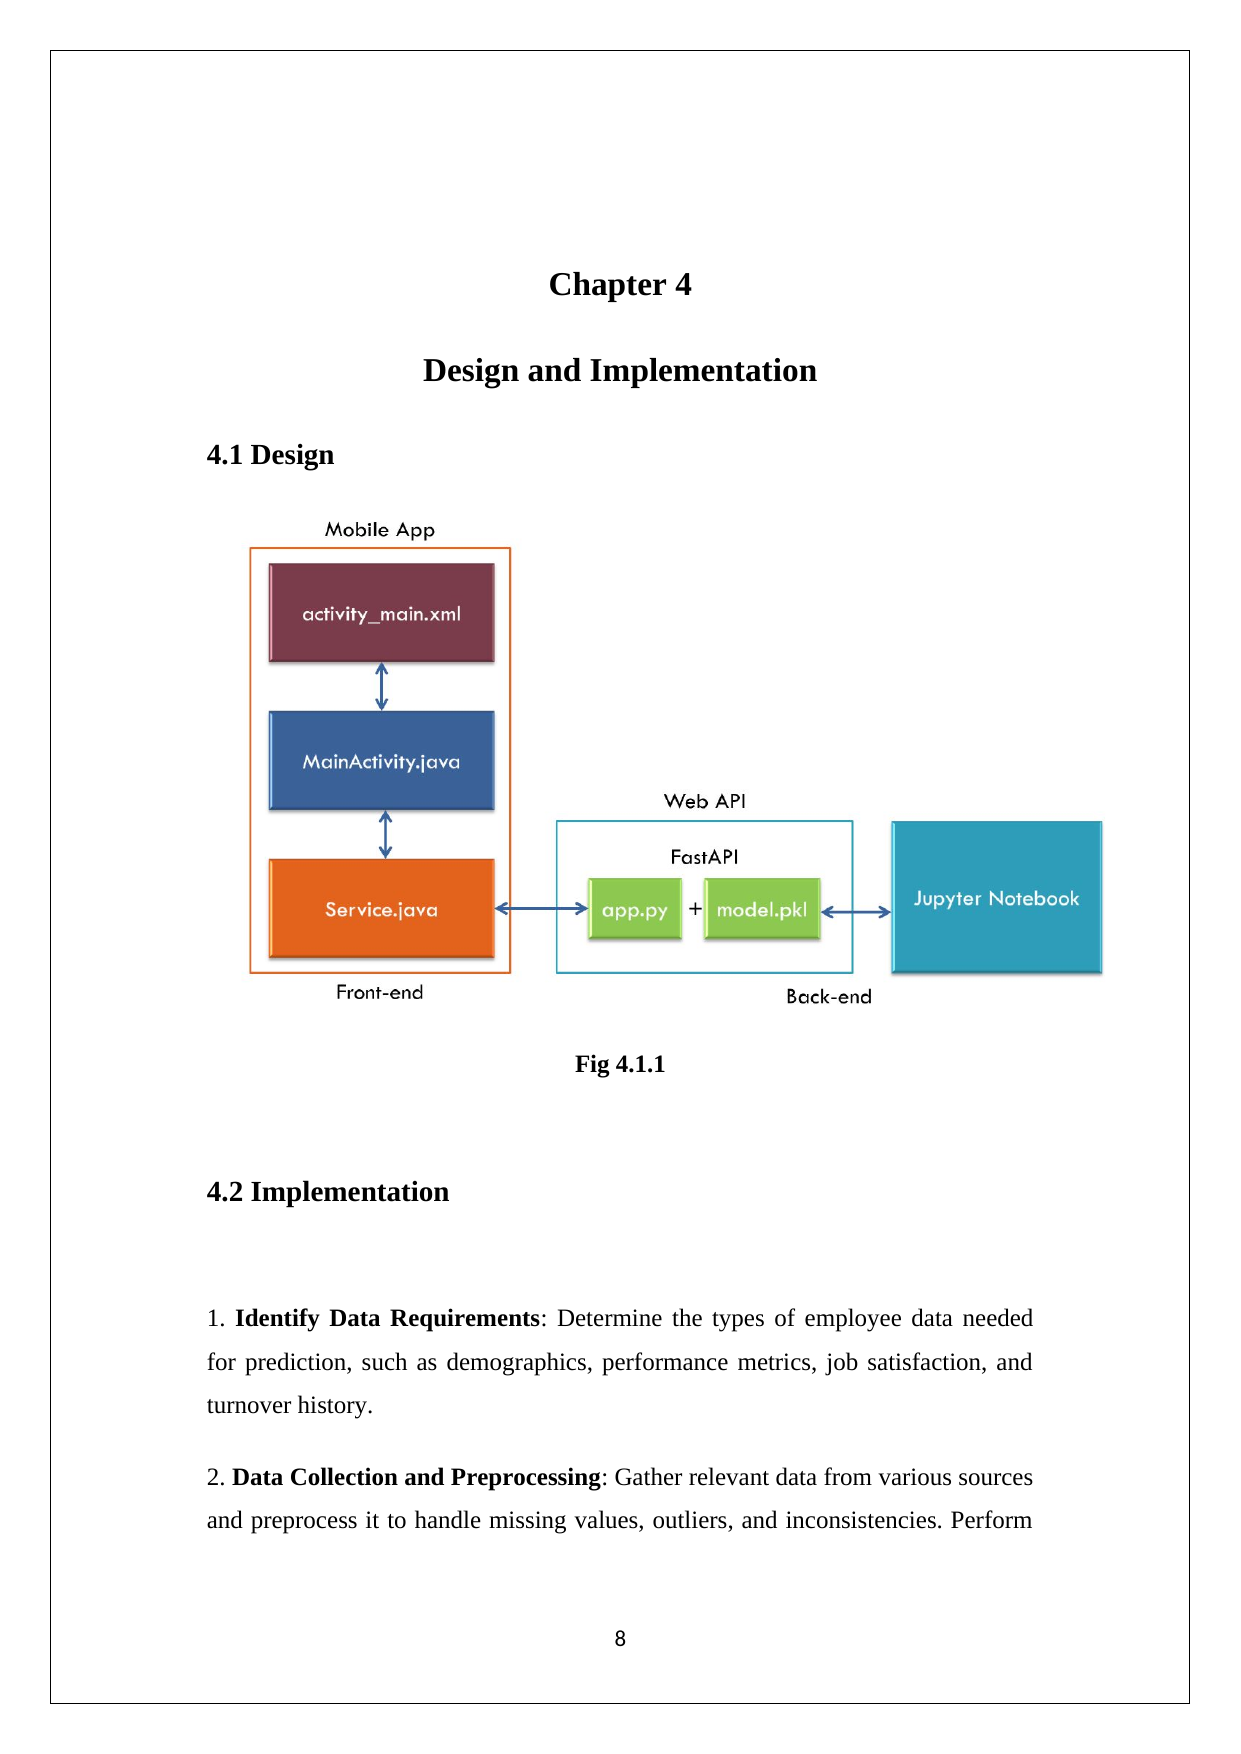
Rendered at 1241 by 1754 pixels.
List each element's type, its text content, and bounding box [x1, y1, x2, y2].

text Chapter 4 [207, 264, 1033, 302]
text 4.1 Design [207, 437, 1033, 471]
text Design and Implementation [207, 350, 1033, 389]
text 1. Identify Data Requirements: Determine the types of employee data needed for prediction, such as demographics, performance metrics, job satisfaction, and turnover history. [207, 1303, 1033, 1418]
picture [206, 504, 1140, 1016]
text Fig 4.1.1 [207, 1049, 1033, 1078]
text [207, 1462, 1033, 1534]
text 4.2 Implementation [207, 1174, 1033, 1207]
